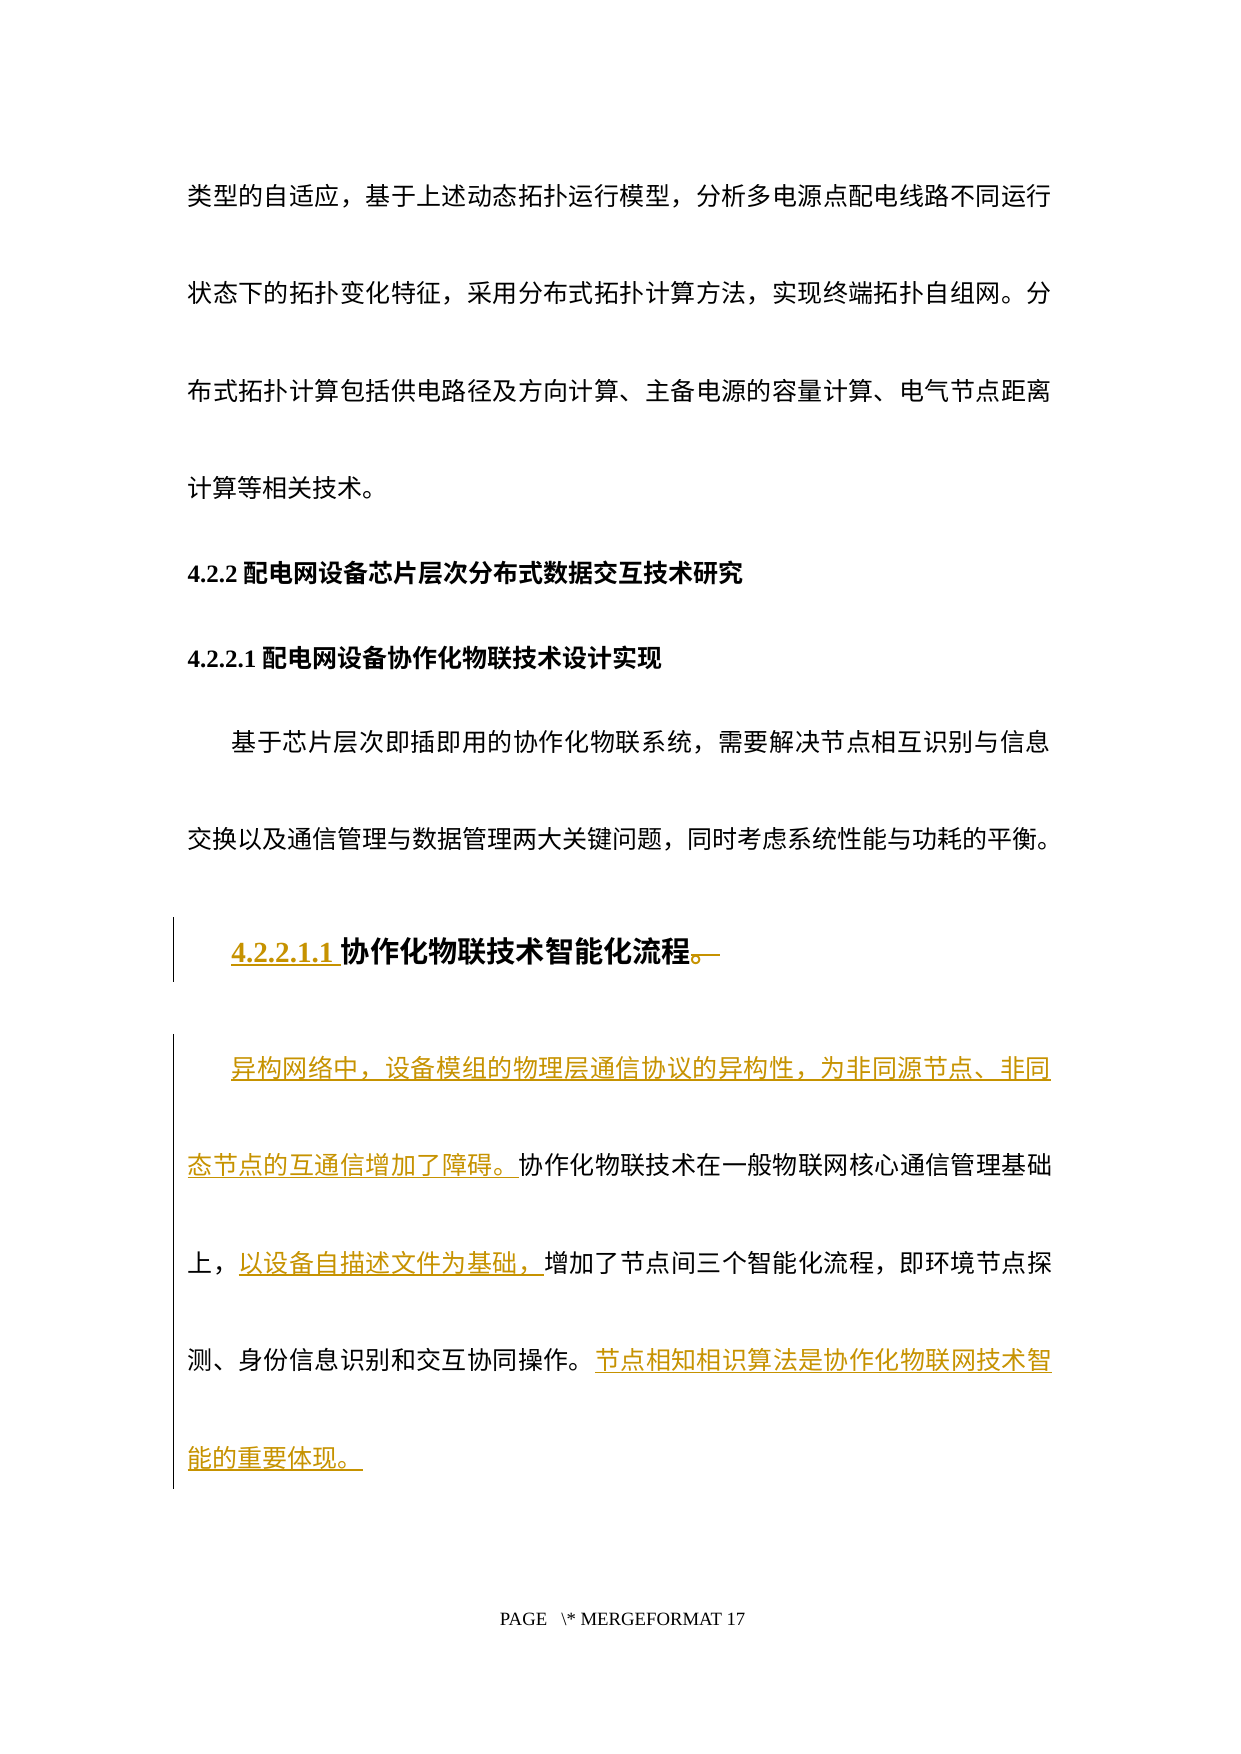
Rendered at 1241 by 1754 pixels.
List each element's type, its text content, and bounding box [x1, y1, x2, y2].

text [187, 162, 1053, 519]
subtitle 协作化物联技术智能化流程 [187, 917, 1053, 982]
text 基于芯片层次即插即用的协作化物联系统，需要解决节点相互识别与信息交换以及通信管理与数据管理两大关键问题，同时考虑系统性能与功耗的平衡。 [187, 708, 1053, 870]
text 协作化物联技术在一般物联网核心通信管理基础上，增加了节点间三个智能化流程，即环境节点探测、身份信息识别和交互协同操作。 [187, 1034, 1053, 1489]
subtitle 4.2.2.1 配电网设备协作化物联技术设计实现 [187, 624, 1053, 689]
text 4.2.2 配电网设备芯片层次分布式数据交互技术研究 [187, 554, 1053, 590]
